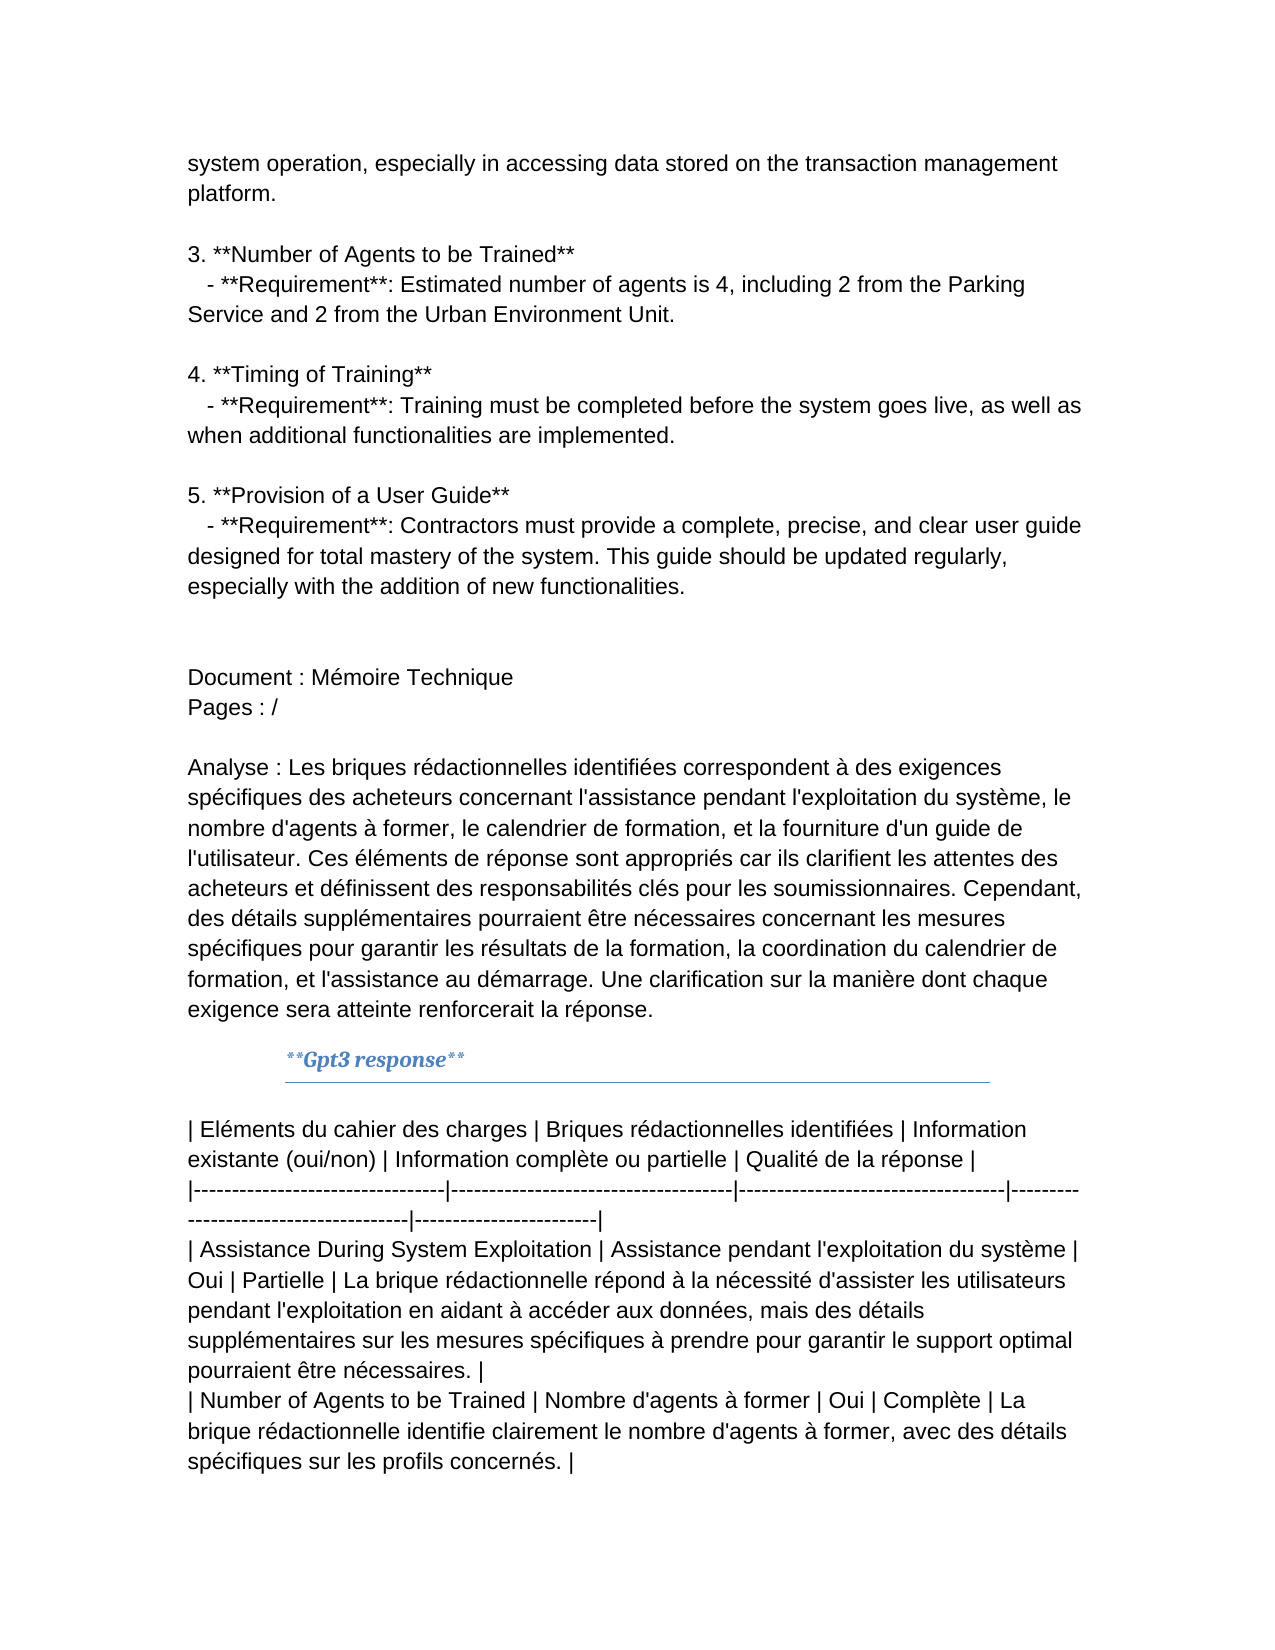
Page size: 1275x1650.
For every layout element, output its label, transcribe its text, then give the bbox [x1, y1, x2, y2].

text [187, 1116, 1087, 1474]
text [187, 150, 1087, 1022]
text **Gpt3 response** [285, 1047, 990, 1082]
